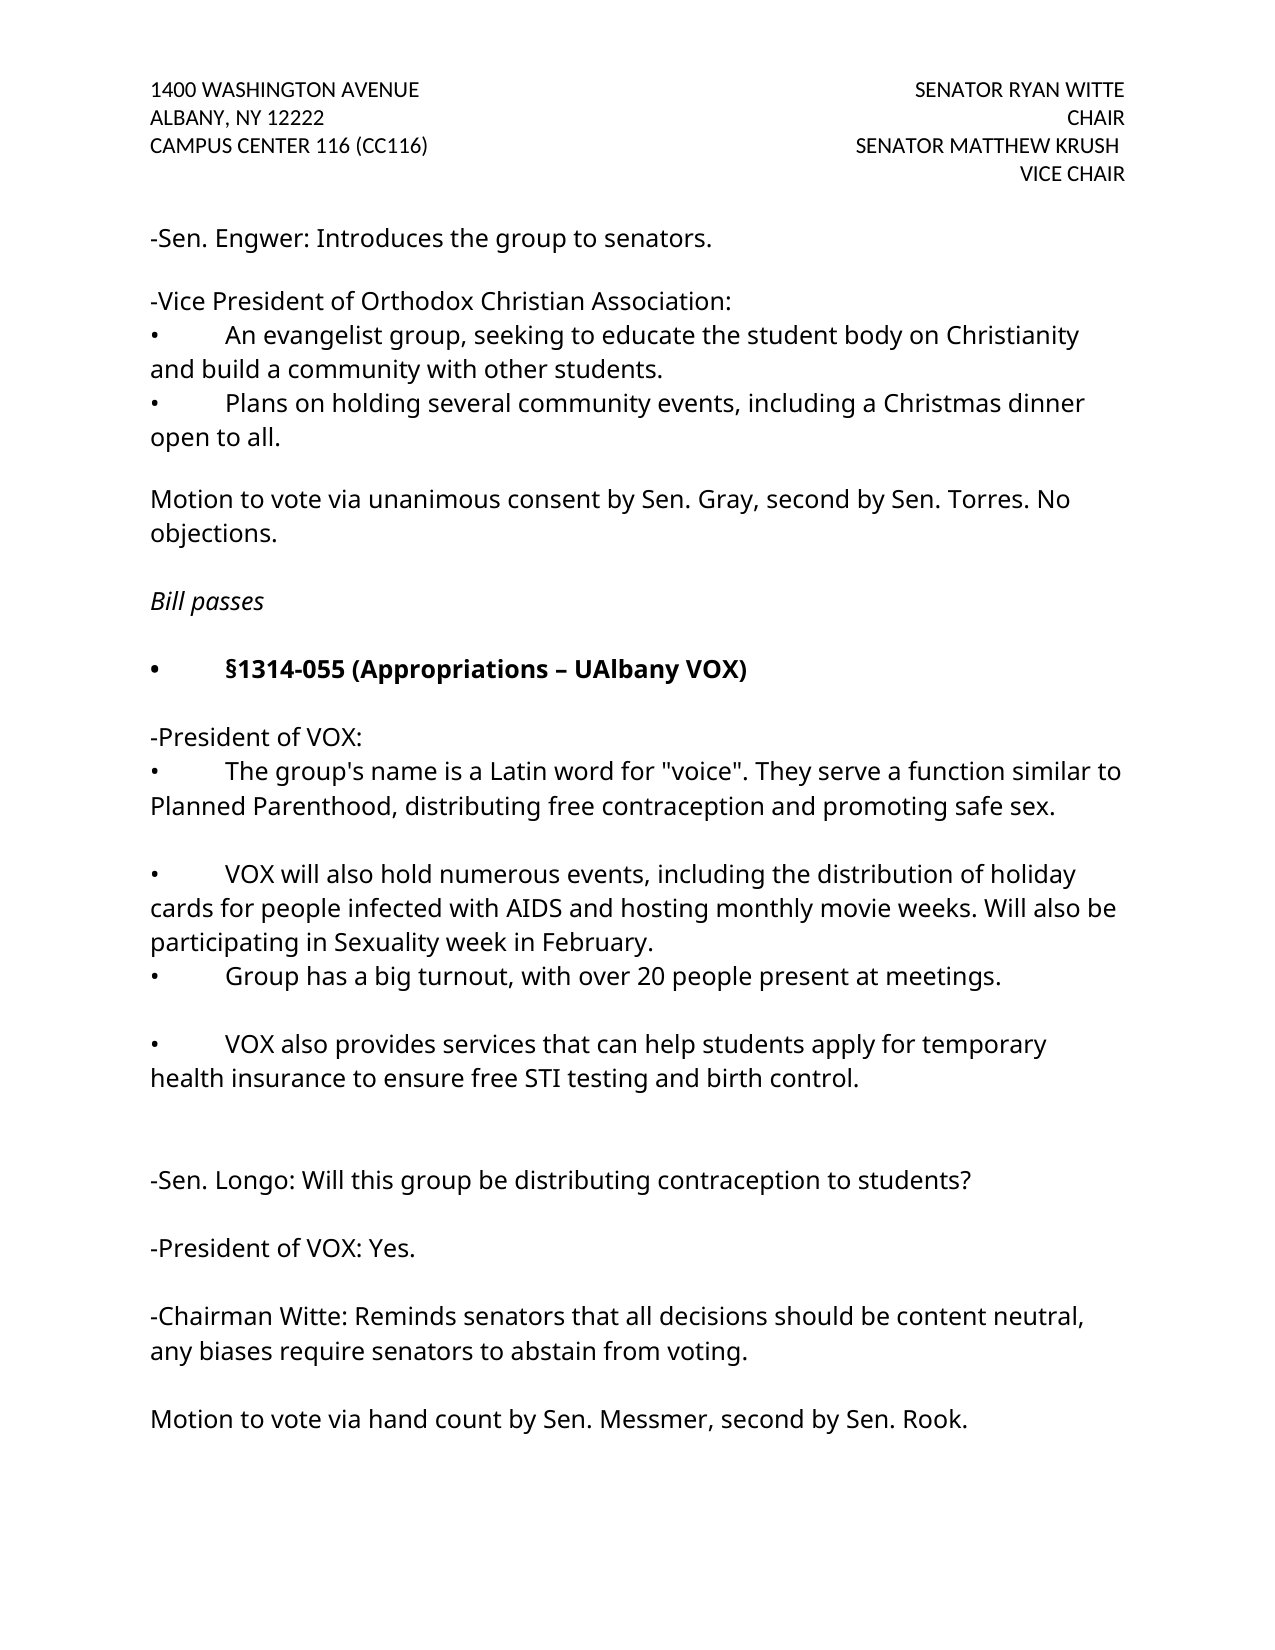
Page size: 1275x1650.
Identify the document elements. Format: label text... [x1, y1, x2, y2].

text -Sen. Engwer: Introduces the group to senators. [150, 221, 1125, 255]
list VOX also provides services that can help students apply for temporary health insurance to ensure free STI testing and birth control. [150, 1027, 1125, 1095]
text Motion to vote via unanimous consent by Sen. Gray, second by Sen. Torres. No objections. [150, 482, 1125, 550]
list VOX will also hold numerous events, including the distribution of holiday cards for people infected with AIDS and hosting monthly movie weeks. Will also be participating in Sexuality week in February. [150, 856, 1125, 958]
text -Chairman Witte: Reminds senators that all decisions should be content neutral, any biases require senators to abstain from voting. [150, 1299, 1125, 1367]
list The group's name is a Latin word for "voice". They serve a function similar to Planned Parenthood, distributing free contraception and promoting safe sex. [150, 754, 1125, 822]
text -President of VOX: Yes. [150, 1231, 1125, 1265]
list Group has a big turnout, with over 20 people present at meetings. [150, 958, 1125, 992]
list An evangelist group, seeking to educate the student body on Christianity and build a community with other students. [150, 317, 1125, 385]
text -Sen. Longo: Will this group be distributing contraception to students? [150, 1163, 1125, 1197]
text -President of VOX: [150, 720, 1125, 754]
text -Vice President of Orthodox Christian Association: [150, 283, 1125, 317]
list Plans on holding several community events, including a Christmas dinner open to all. [150, 385, 1125, 453]
text Motion to vote via hand count by Sen. Messmer, second by Sen. Rook. [150, 1401, 1125, 1435]
text Bill passes [150, 584, 1125, 618]
list §1314-055 (Appropriations – UAlbany VOX) [150, 652, 1125, 686]
